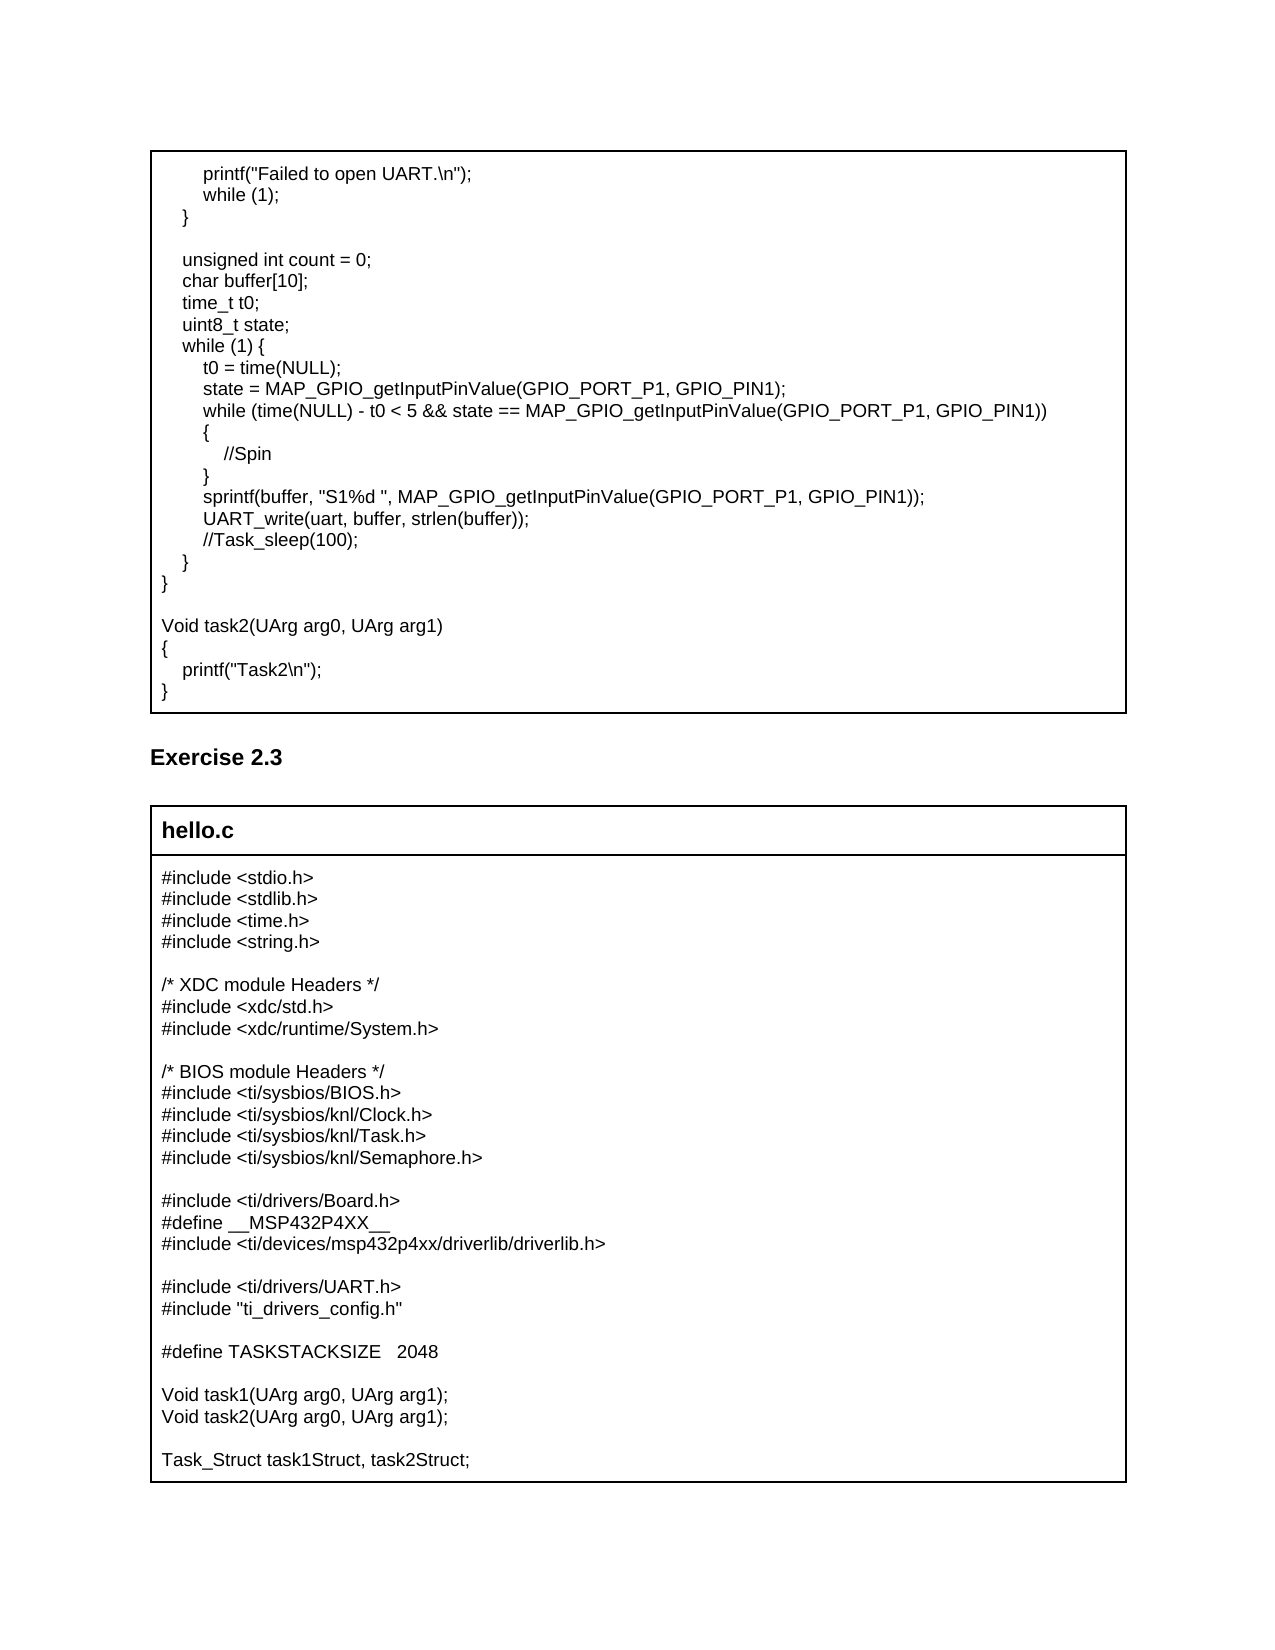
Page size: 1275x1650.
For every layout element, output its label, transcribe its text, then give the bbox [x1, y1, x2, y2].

text Exercise 2.3 [150, 744, 1125, 771]
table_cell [152, 856, 1125, 1481]
table_header hello.c [152, 807, 1125, 854]
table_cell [152, 152, 1125, 712]
